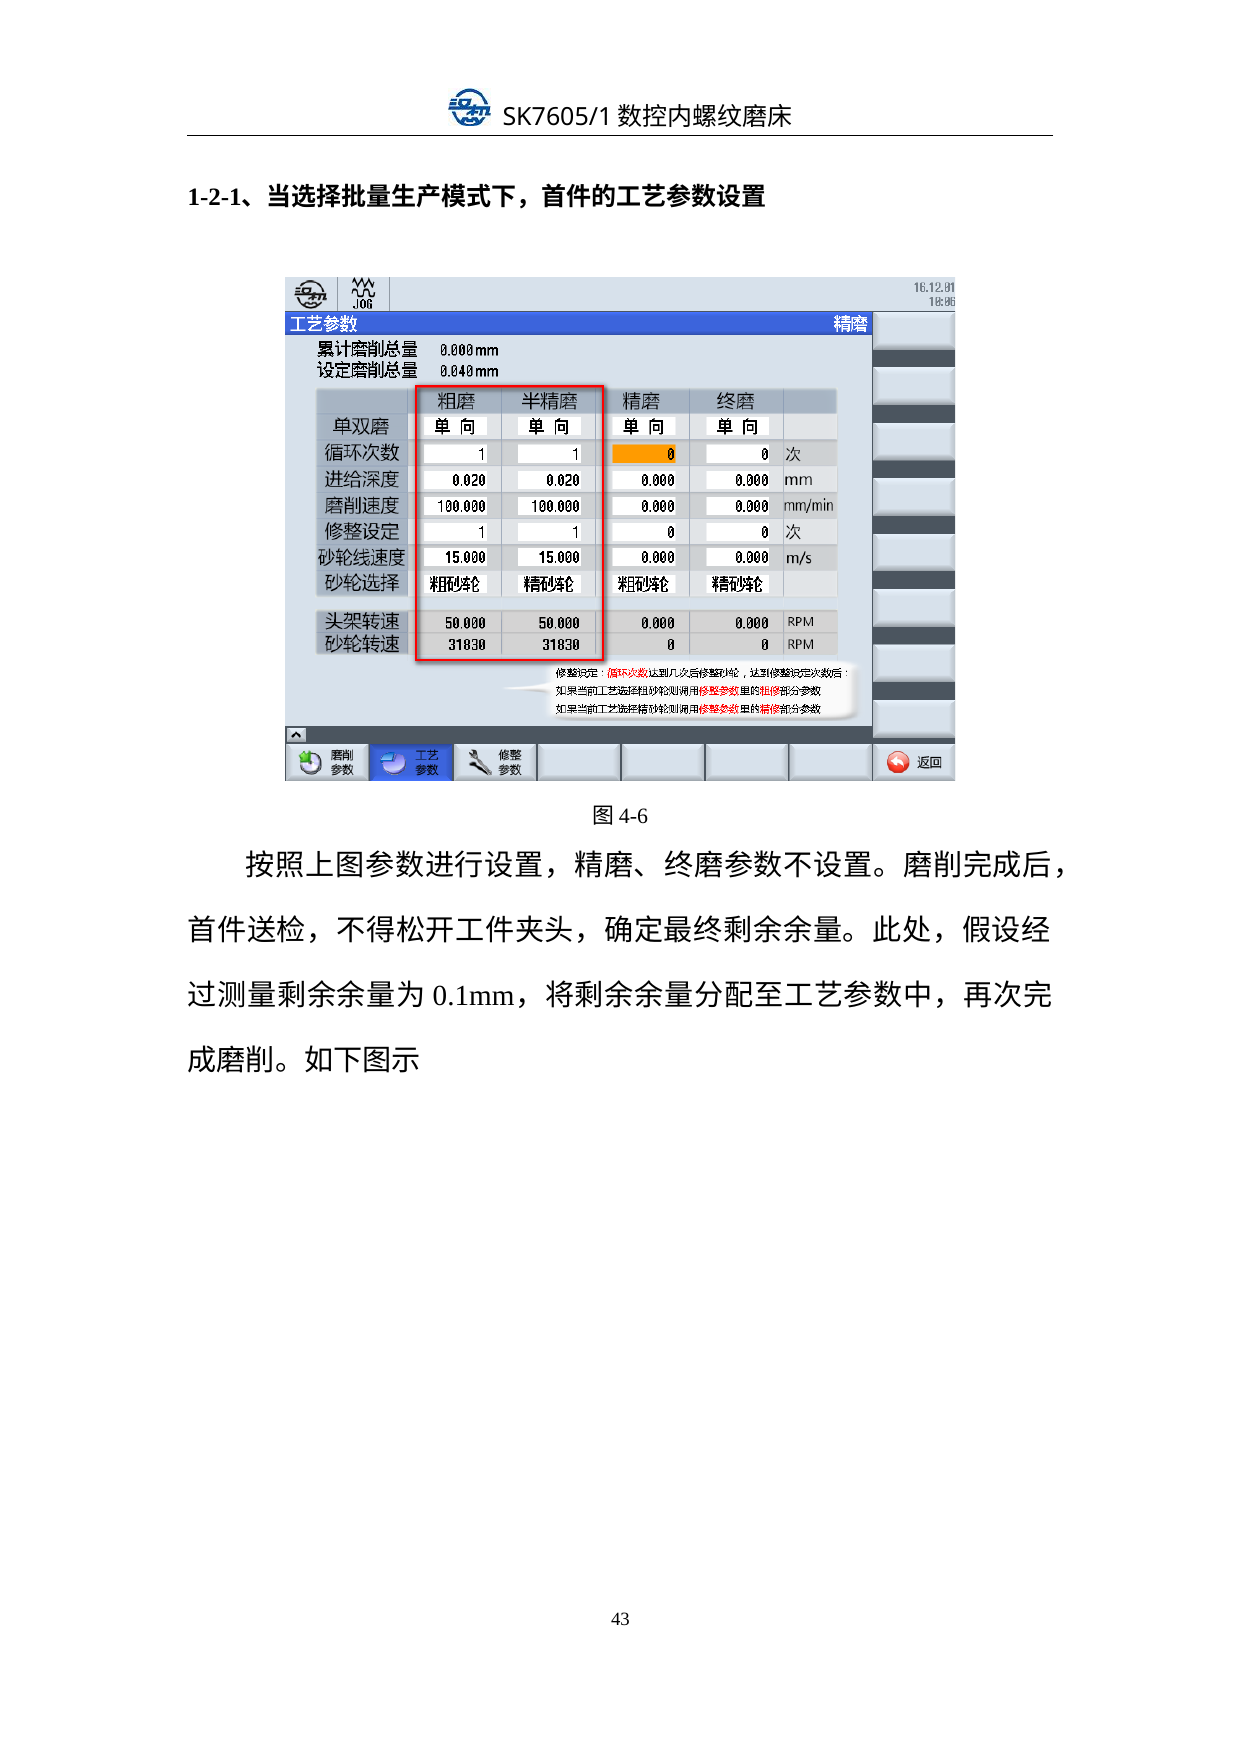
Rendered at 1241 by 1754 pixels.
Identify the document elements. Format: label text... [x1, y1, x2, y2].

subtitle 1-2-1、当选择批量生产模式下，首件的工艺参数设置 [187, 162, 1053, 227]
picture [448, 88, 491, 126]
picture [285, 277, 956, 781]
text 图4-6 [187, 797, 1053, 830]
text 按照上图参数进行设置，精磨、终磨参数不设置。磨削完成后，首件送检，不得松开工件夹头，确定最终剩余余量。此处，假设经过测量剩余余量为0.1mm，将剩余余量分配至工艺参数中，再次完成磨削。如下图示 [187, 830, 1053, 1090]
